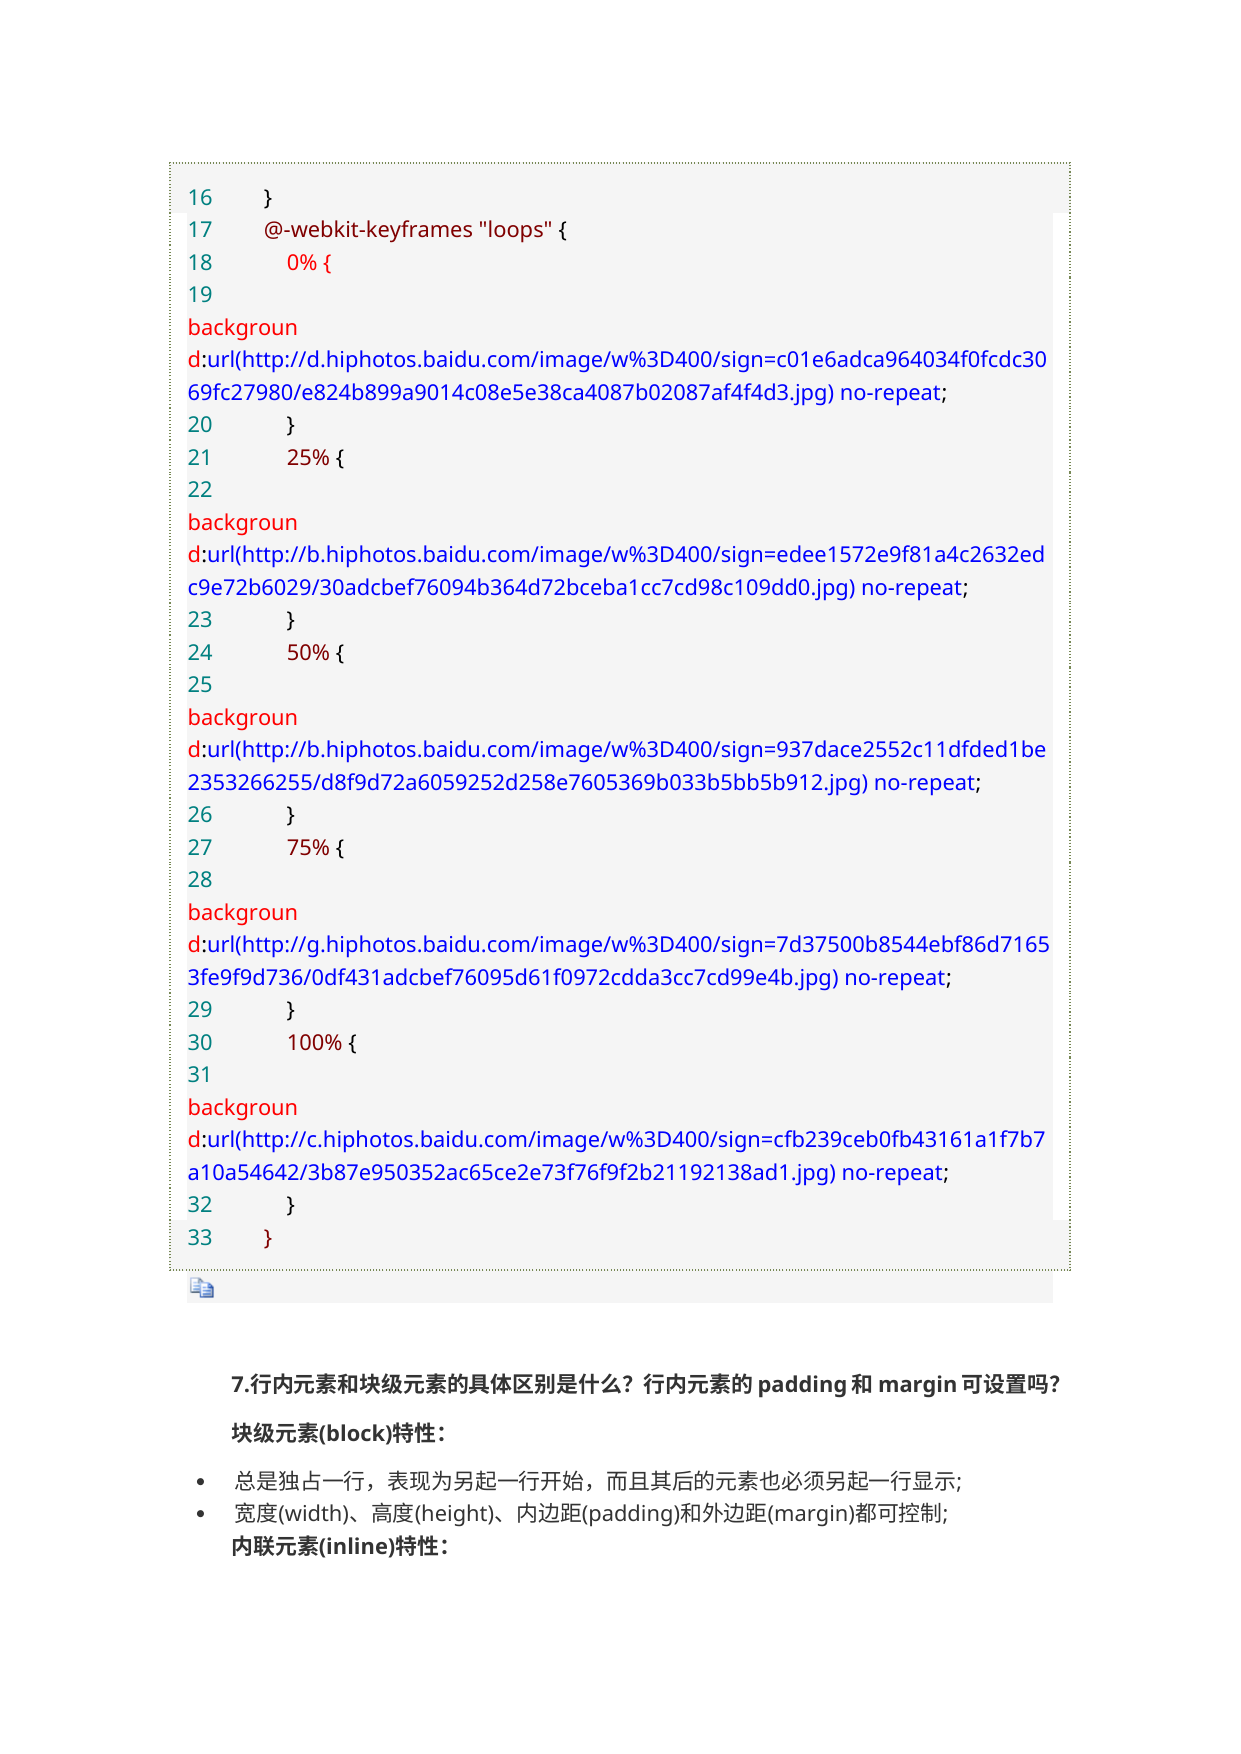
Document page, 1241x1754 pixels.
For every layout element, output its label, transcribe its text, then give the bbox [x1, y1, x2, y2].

text 23 } [187, 603, 1053, 635]
text 28 background:url(http://g.hiphotos.baidu.com/image/w%3D400/sign=7d37500b8544ebf86d71653fe9f9d736/0df431adcbef76095d61f0972cdda3cc7cd99e4b.jpg) no-repeat; [187, 863, 1053, 993]
list 宽度(width)、高度(height)、内边距(padding)和外边距(margin)都可控制; [197, 1496, 1053, 1528]
text 33 } [169, 1202, 1071, 1271]
text 19 background:url(http://d.hiphotos.baidu.com/image/w%3D400/sign=c01e6adca964034f0fcdc3069fc27980/e824b899a9014c08e5e38ca4087b02087af4f4d3.jpg) no-repeat; [187, 278, 1053, 408]
text 31 background:url(http://c.hiphotos.baidu.com/image/w%3D400/sign=cfb239ceb0fb43161a1f7b7a10a54642/3b87e950352ac65ce2e73f76f9f2b21192138ad1.jpg) no-repeat; [187, 1058, 1053, 1188]
text 内联元素(inline)特性： [187, 1528, 1053, 1561]
text 16 } [169, 162, 1071, 213]
text 27 75% { [187, 830, 1053, 863]
text 块级元素(block)特性： [187, 1415, 1053, 1448]
text 21 25% { [187, 440, 1053, 473]
text 22 background:url(http://b.hiphotos.baidu.com/image/w%3D400/sign=edee1572e9f81a4c2632edc9e72b6029/30adcbef76094b364d72bceba1cc7cd98c109dd0.jpg) no-repeat; [187, 473, 1053, 603]
text 24 50% { [187, 635, 1053, 668]
text 32 } [187, 1188, 1053, 1202]
text 20 } [187, 408, 1053, 440]
text 26 } [187, 798, 1053, 830]
text 25 background:url(http://b.hiphotos.baidu.com/image/w%3D400/sign=937dace2552c11dfded1be2353266255/d8f9d72a6059252d258e7605369b033b5bb5b912.jpg) no-repeat; [187, 668, 1053, 798]
text 18 0% { [187, 245, 1053, 278]
text 7.行内元素和块级元素的具体区别是什么？行内元素的padding和margin可设置吗？ [187, 1367, 1053, 1400]
text 17 @-webkit-keyframes "loops" { [187, 213, 1053, 245]
list 总是独占一行，表现为另起一行开始，而且其后的元素也必须另起一行显示; [197, 1463, 1053, 1496]
picture [187, 1271, 219, 1303]
text 30 100% { [187, 1025, 1053, 1058]
text 29 } [187, 993, 1053, 1025]
